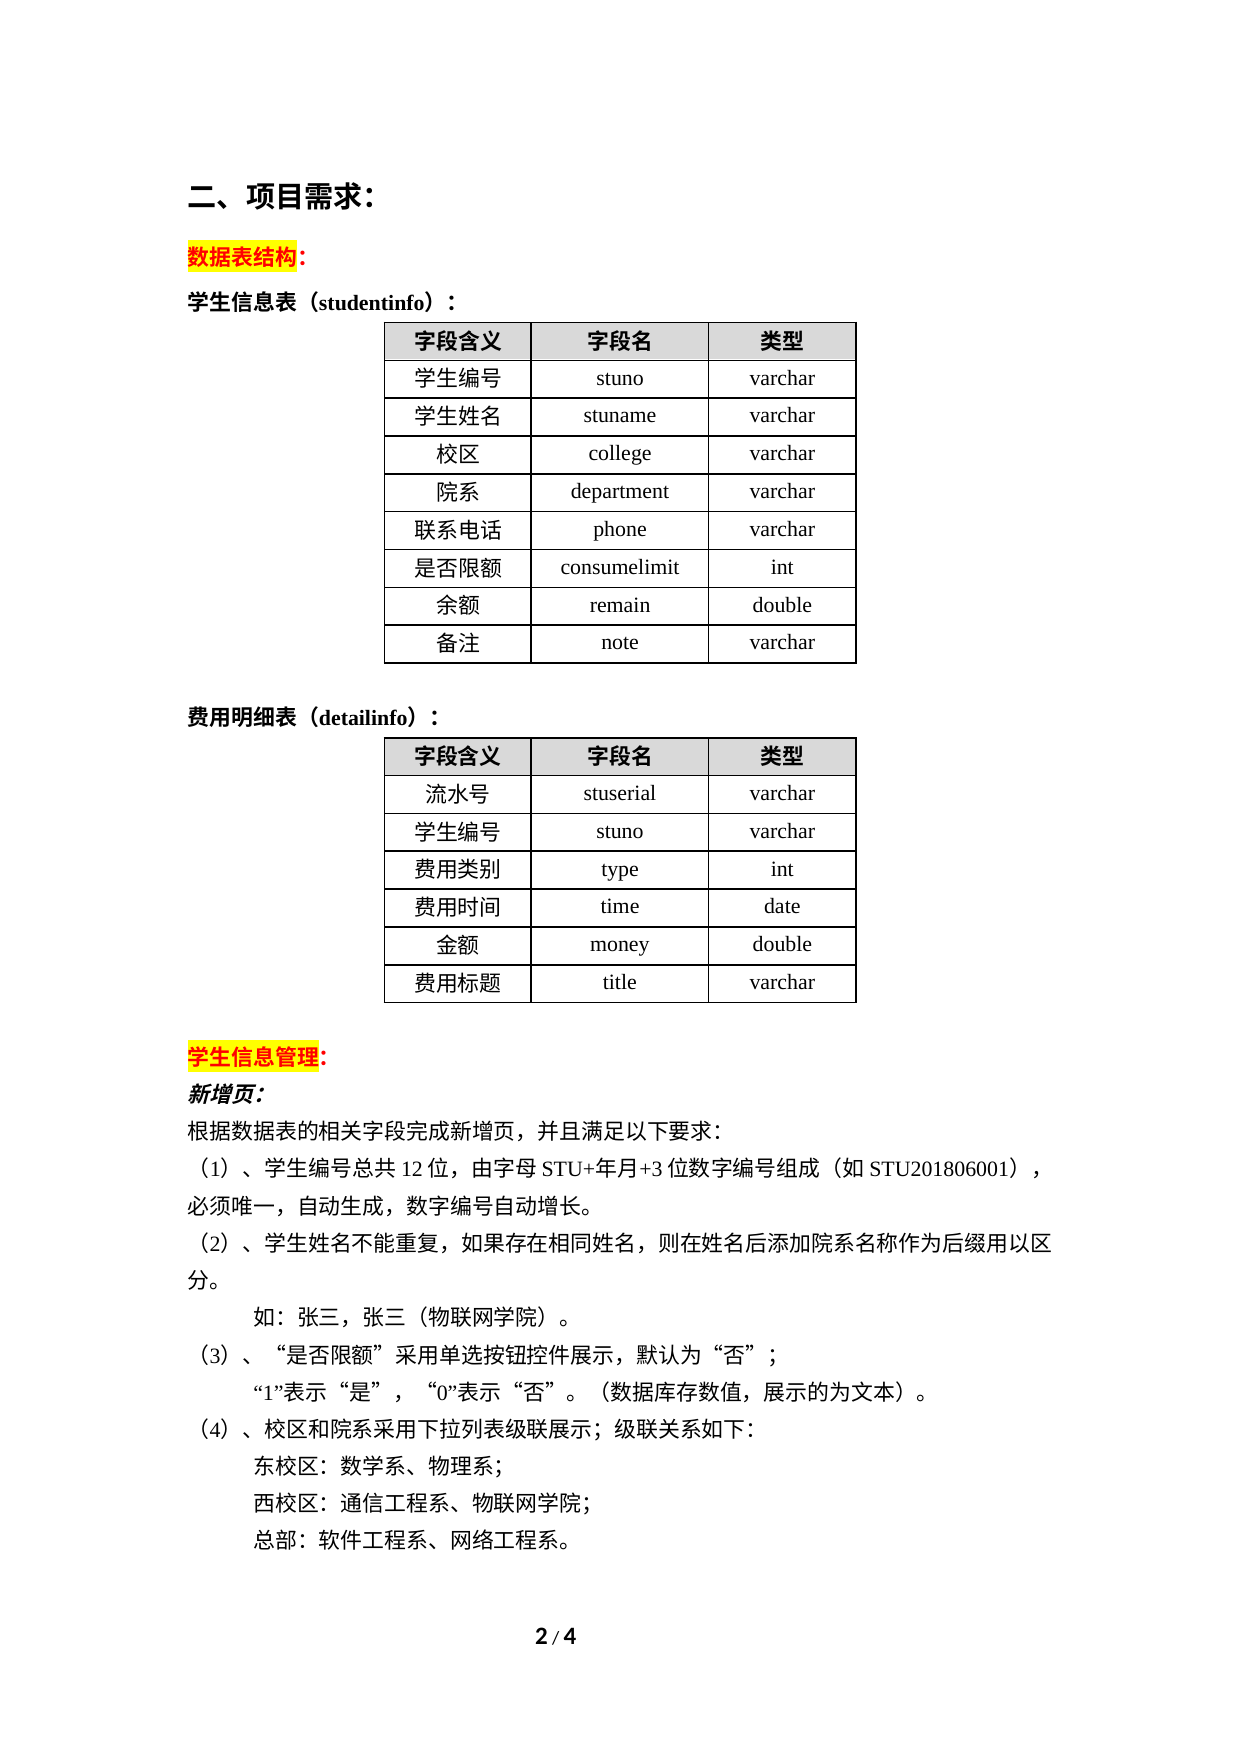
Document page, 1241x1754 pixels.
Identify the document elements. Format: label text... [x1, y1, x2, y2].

text （2）、学生姓名不能重复，如果存在相同姓名，则在姓名后添加院系名称作为后缀用以区分。 [187, 1226, 1053, 1295]
table_cell stuname [532, 399, 708, 435]
text 费用明细表（detailinfo）： [187, 700, 1053, 732]
table_cell note [532, 626, 708, 662]
table_cell 校区 [385, 437, 530, 473]
table_cell department [532, 475, 708, 511]
table_cell double [709, 588, 855, 624]
table_cell varchar [709, 626, 855, 662]
table_cell 备注 [385, 626, 530, 662]
table_cell varchar [709, 776, 855, 813]
subtitle 数据表结构： [187, 239, 1053, 272]
text 学生信息表（studentinfo）： [187, 284, 1053, 317]
text 如：张三，张三（物联网学院）。 [209, 1300, 1053, 1332]
text 总部：软件工程系、网络工程系。 [209, 1523, 1053, 1556]
table_cell 院系 [385, 475, 530, 511]
table_header 字段含义 [385, 739, 530, 775]
table_cell 是否限额 [385, 550, 530, 586]
table_cell 金额 [385, 928, 530, 964]
table_cell consumelimit [532, 550, 708, 586]
table_cell 学生姓名 [385, 399, 530, 435]
table_cell 学生编号 [385, 814, 530, 850]
text 东校区：数学系、物理系； [209, 1449, 1053, 1481]
subtitle 二、项目需求： [187, 162, 1053, 227]
text “1”表示“是”，“0”表示“否”。（数据库存数值，展示的为文本）。 [209, 1374, 1053, 1407]
table_cell varchar [709, 512, 855, 548]
table_cell double [709, 928, 855, 964]
table_cell 学生编号 [385, 361, 530, 397]
text （4）、校区和院系采用下拉列表级联展示；级联关系如下： [187, 1412, 1053, 1444]
table_cell type [532, 852, 708, 888]
table_header 字段名 [532, 323, 708, 359]
table_cell varchar [709, 475, 855, 511]
text （1）、学生编号总共12位，由字母STU+年月+3位数字编号组成（如STU201806001），必须唯一，自动生成，数字编号自动增长。 [187, 1151, 1053, 1221]
table_cell title [532, 966, 708, 1002]
table_cell int [709, 852, 855, 888]
table_cell remain [532, 588, 708, 624]
table_cell phone [532, 512, 708, 548]
table_cell college [532, 437, 708, 473]
table_cell stuserial [532, 776, 708, 813]
table_cell date [709, 890, 855, 926]
table_cell int [709, 550, 855, 586]
table_cell 联系电话 [385, 512, 530, 548]
table_cell 余额 [385, 588, 530, 624]
table_cell varchar [709, 399, 855, 435]
text 根据数据表的相关字段完成新增页，并且满足以下要求： [187, 1114, 1053, 1146]
text 新增页： [187, 1077, 1053, 1109]
table_cell varchar [709, 814, 855, 850]
table_cell 费用类别 [385, 852, 530, 888]
text 学生信息管理： [187, 1039, 1053, 1072]
table_cell money [532, 928, 708, 964]
table_cell varchar [709, 966, 855, 1002]
text 西校区：通信工程系、物联网学院； [209, 1486, 1053, 1518]
table_cell varchar [709, 437, 855, 473]
table_header 字段名 [532, 739, 708, 775]
table_cell 流水号 [385, 776, 530, 813]
table_cell varchar [709, 361, 855, 397]
table_cell time [532, 890, 708, 926]
table_cell stuno [532, 814, 708, 850]
table_header 类型 [709, 739, 855, 775]
table_header 类型 [709, 323, 855, 359]
text （3）、“是否限额”采用单选按钮控件展示，默认为“否”； [187, 1337, 1053, 1370]
table_header 字段含义 [385, 323, 530, 359]
table_cell 费用标题 [385, 966, 530, 1002]
table_cell stuno [532, 361, 708, 397]
table_cell 费用时间 [385, 890, 530, 926]
